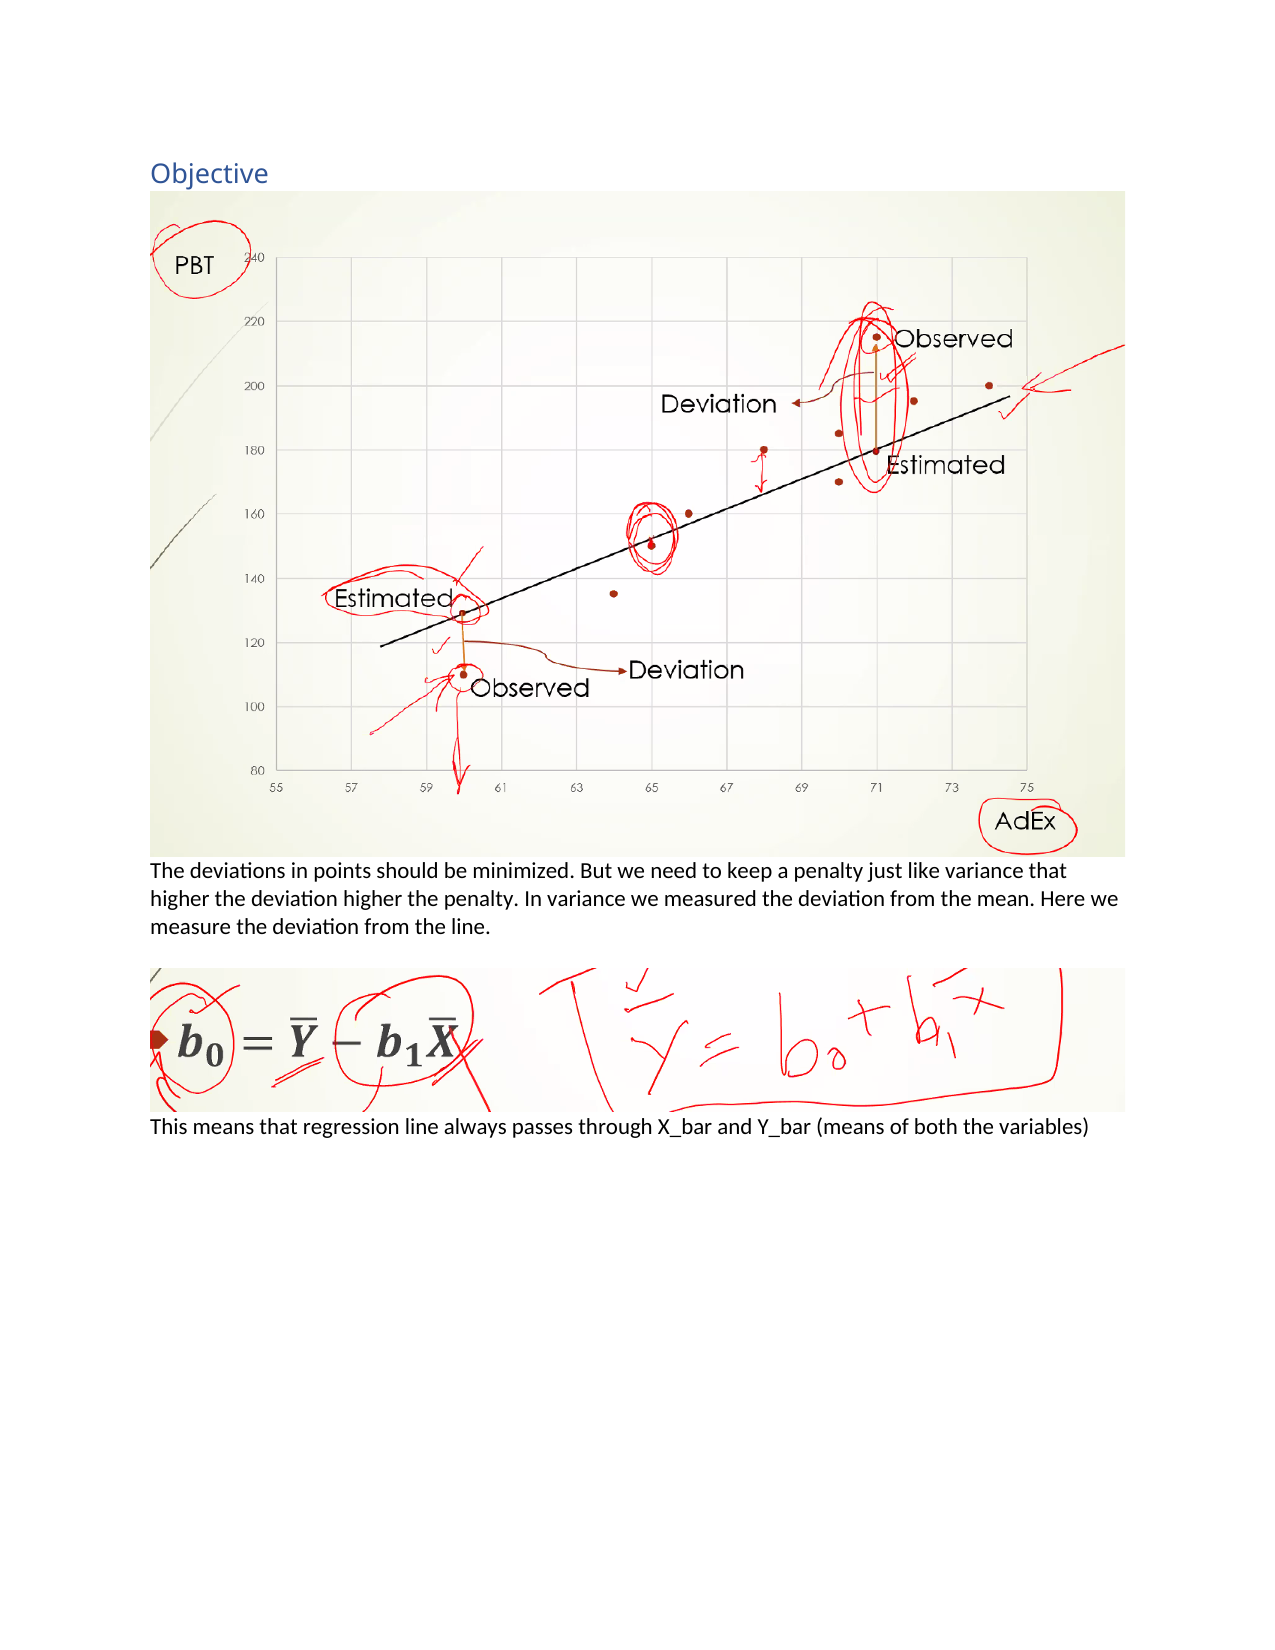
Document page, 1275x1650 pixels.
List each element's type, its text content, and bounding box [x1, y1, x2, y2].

picture [150, 191, 1125, 857]
subtitle Objective [150, 154, 1125, 191]
text This means that regression line always passes through X_bar and Y_bar (means of both the variables) [150, 1112, 1125, 1140]
picture [150, 968, 1125, 1112]
text The deviations in points should be minimized. But we need to keep a penalty just like variance that higher the deviation higher the penalty. In variance we measured the deviation from the mean. Here we measure the deviation from the line. [150, 857, 1125, 940]
